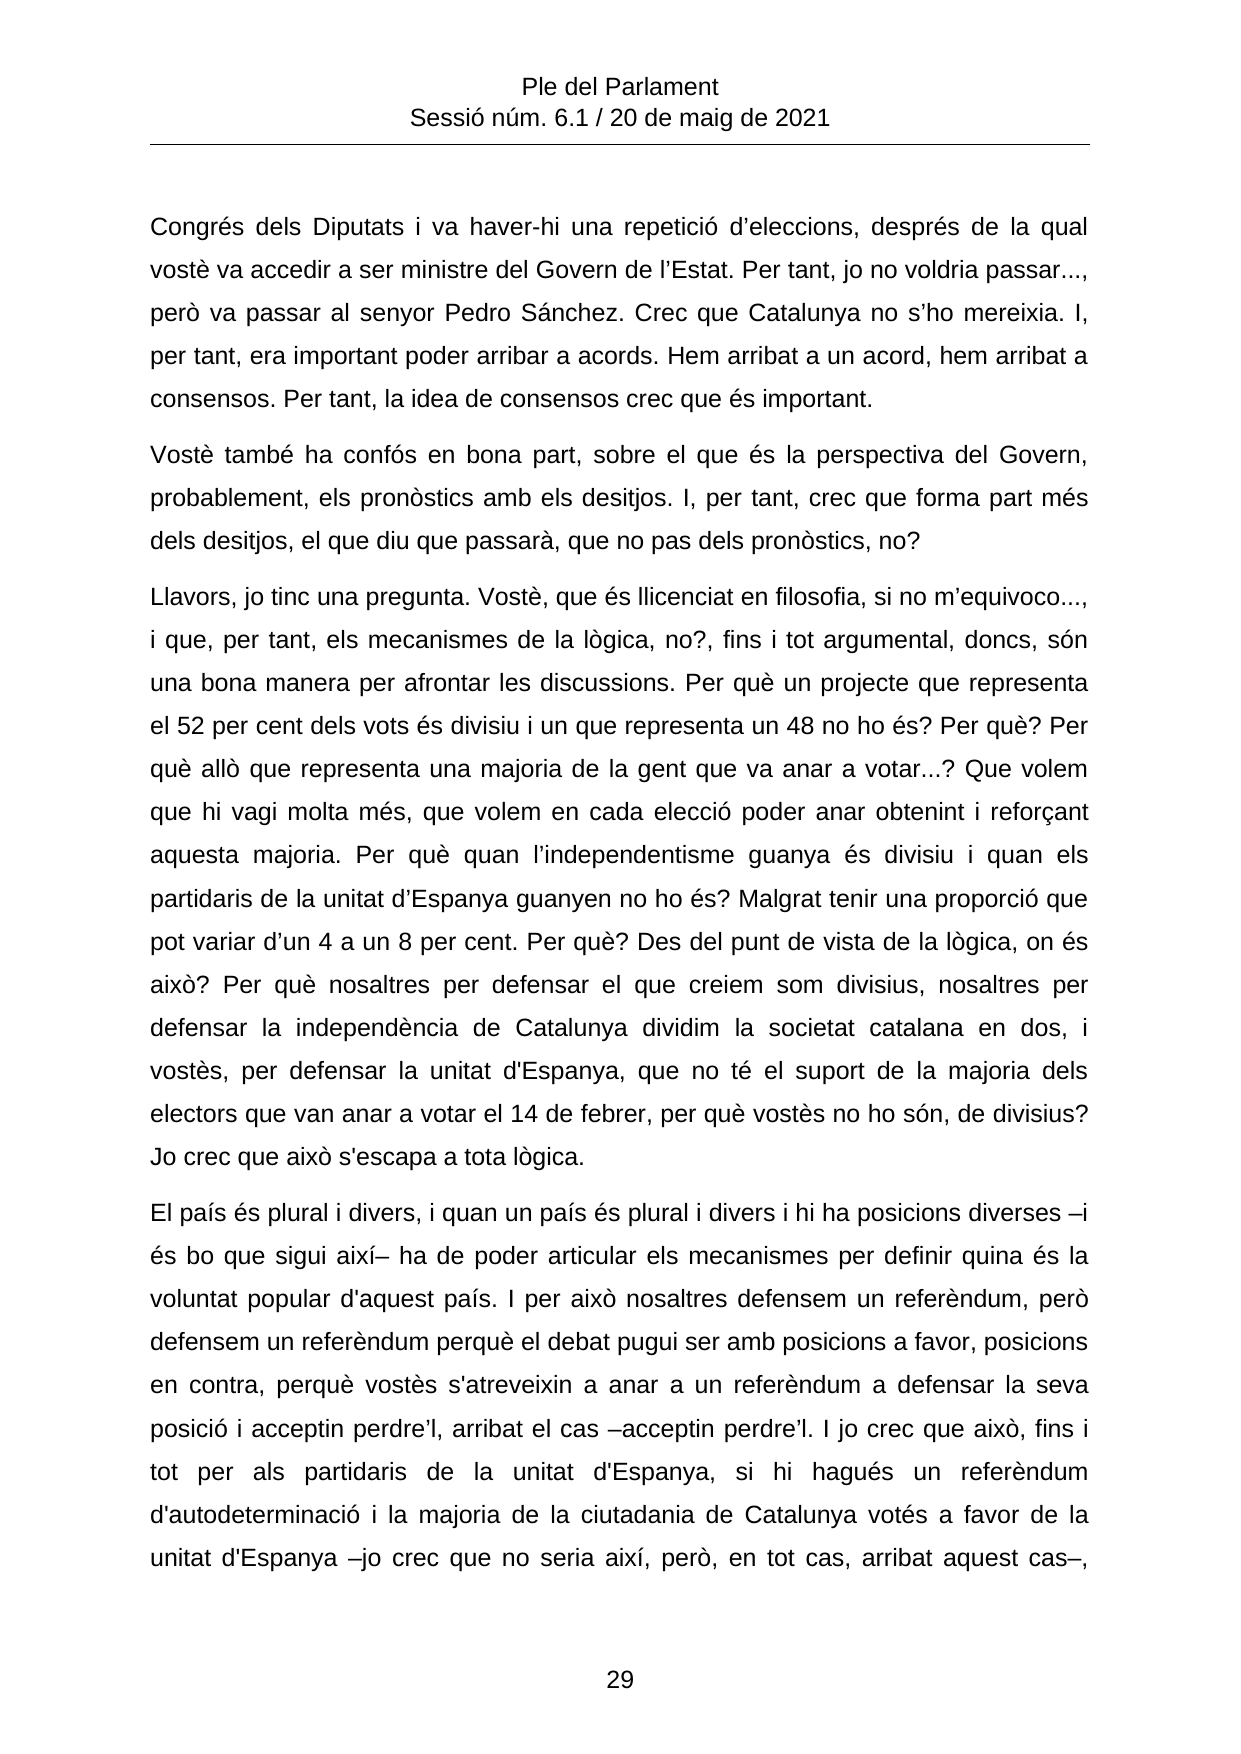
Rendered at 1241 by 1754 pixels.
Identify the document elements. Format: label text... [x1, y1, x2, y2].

text Vostè també ha confós en bona part, sobre el que és la perspectiva del Govern, probablement, els pronòstics amb els desitjos. I, per tant, crec que forma part més dels desitjos, el que diu que passarà, que no pas dels pronòstics, no? [150, 440, 1090, 555]
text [150, 212, 1090, 413]
text Llavors, jo tinc una pregunta. Vostè, que és llicenciat en filosofia, si no m’equivoco..., i que, per tant, els mecanismes de la lògica, no?, fins i tot argumental, doncs, són una bona manera per afrontar les discussions. Per què un projecte que representa el 52 per cent dels vots és divisiu i un que representa un 48 no ho és? Per què? Per què allò que representa una majoria de la gent que va anar a votar...? Que volem que hi vagi molta més, que volem en cada elecció poder anar obtenint i reforçant aquesta majoria. Per què quan l’independentisme guanya és divisiu i quan els partidaris de la unitat d’Espanya guanyen no ho és? Malgrat tenir una proporció que pot variar d’un 4 a un 8 per cent. Per què? Des del punt de vista de la lògica, on és això? Per què nosaltres per defensar el que creiem som divisius, nosaltres per defensar la independència de Catalunya dividim la societat catalana en dos, i vostès, per defensar la unitat d'Espanya, que no té el suport de la majoria dels electors que van anar a votar el 14 de febrer, per què vostès no ho són, de divisius? Jo crec que això s'escapa a tota lògica. [150, 582, 1090, 1171]
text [150, 1198, 1090, 1572]
